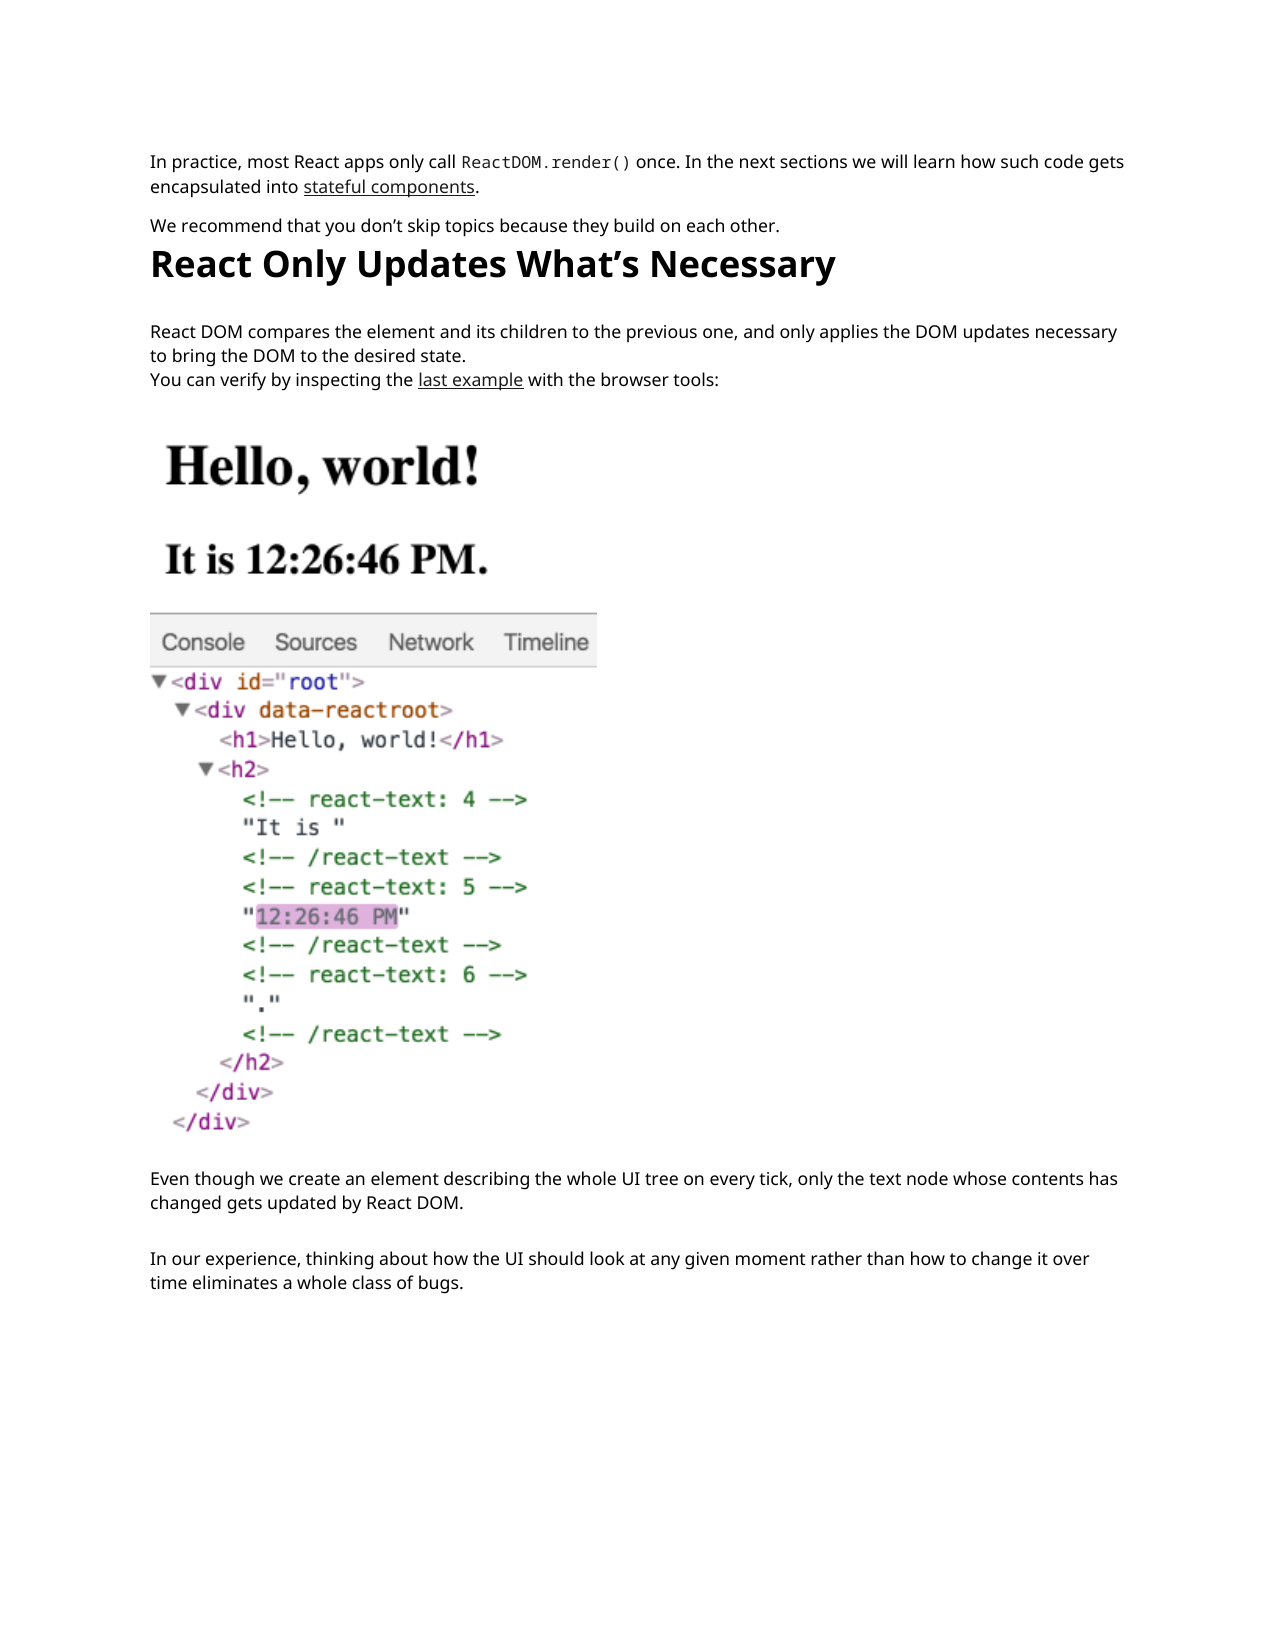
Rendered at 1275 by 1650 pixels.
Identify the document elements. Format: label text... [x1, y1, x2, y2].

text We recommend that you don’t skip topics because they build on each other. [150, 214, 1125, 238]
text In practice, most React apps only call ReactDOM.render() once. In the next sections we will learn how such code gets encapsulated into stateful components. [150, 150, 1125, 198]
picture [150, 422, 597, 1136]
text React DOM compares the element and its children to the previous one, and only applies the DOM updates necessary to bring the DOM to the desired state. [150, 319, 1125, 367]
text Even though we create an element describing the whole UI tree on every tick, only the text node whose contents has changed gets updated by React DOM. [150, 1167, 1125, 1215]
text In our experience, thinking about how the UI should look at any given moment rather than how to change it over time eliminates a whole class of bugs. [150, 1246, 1125, 1294]
subtitle React Only Updates What’s Necessary [150, 238, 1125, 288]
text You can verify by inspecting the last example with the browser tools: [150, 367, 1125, 392]
